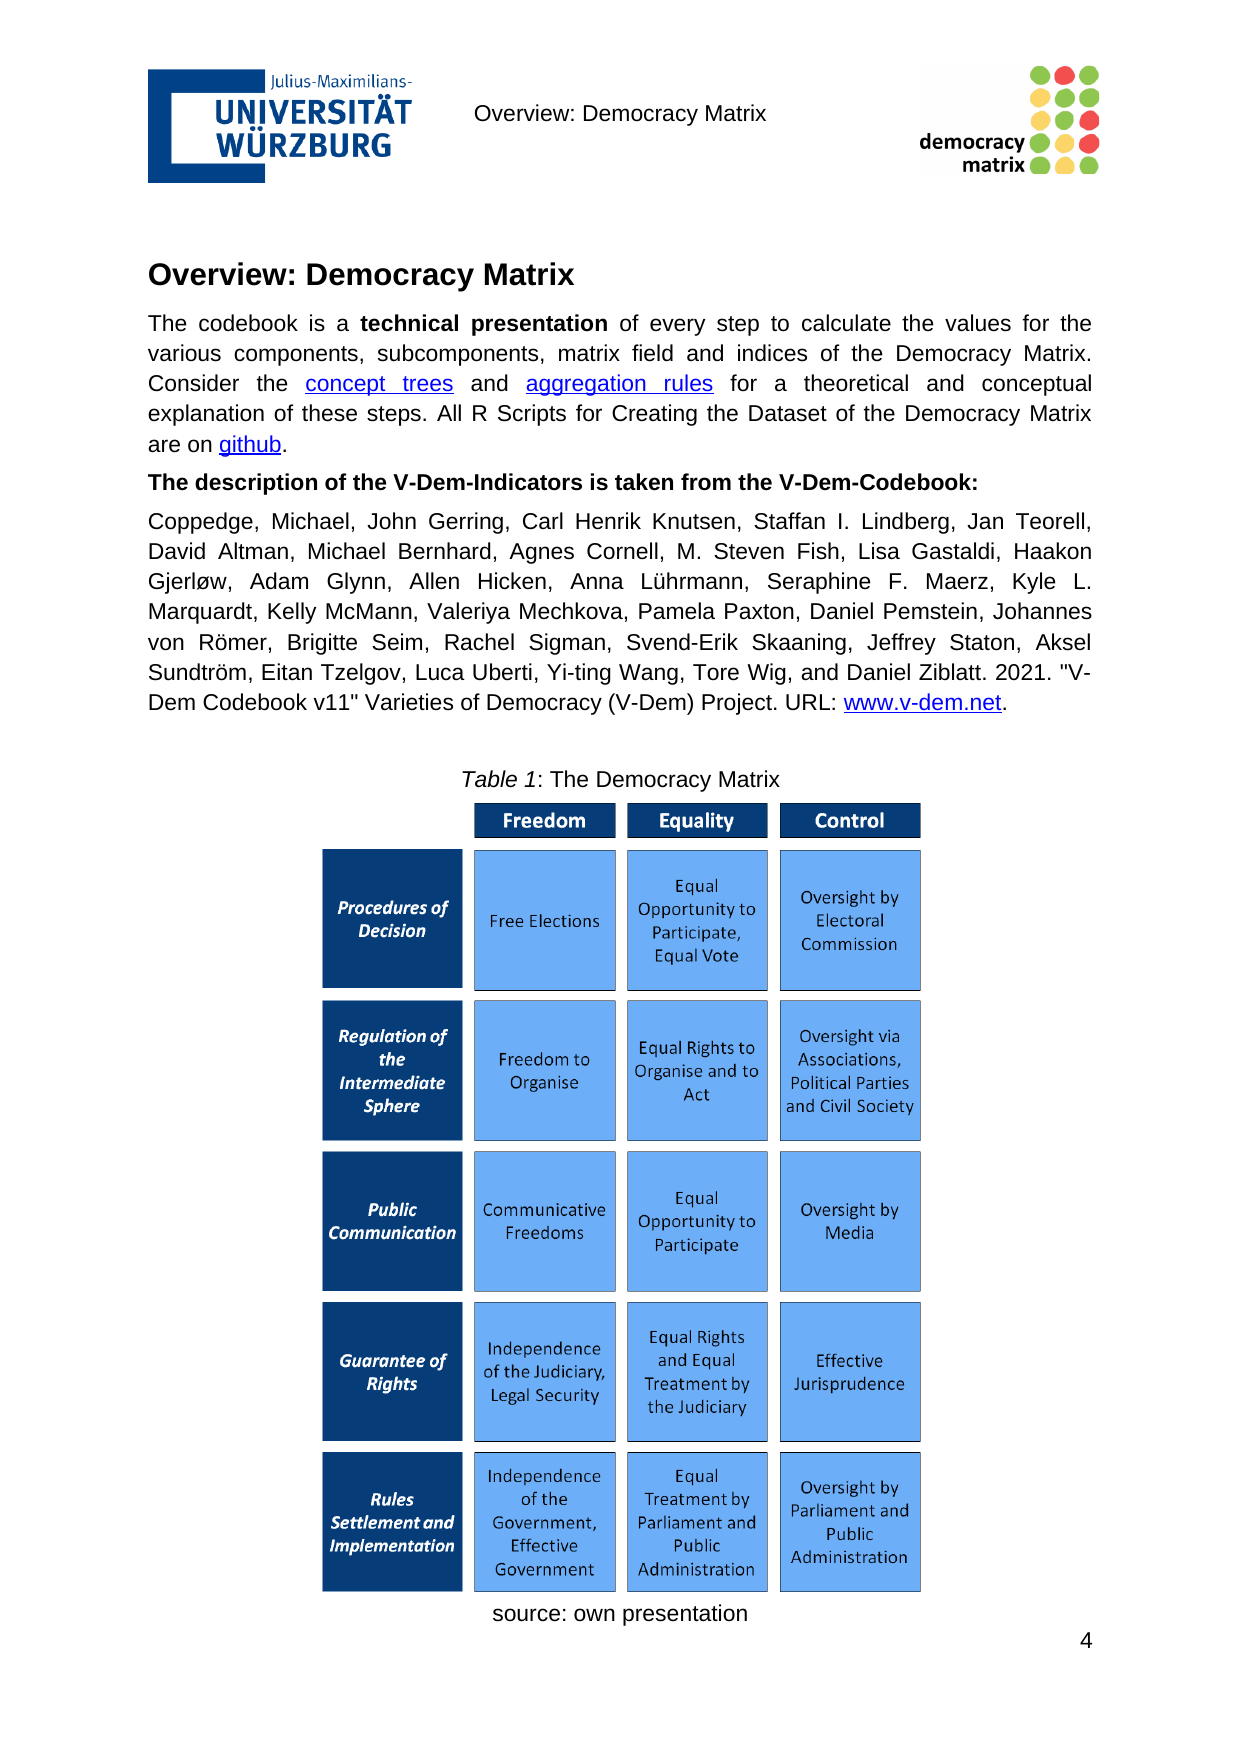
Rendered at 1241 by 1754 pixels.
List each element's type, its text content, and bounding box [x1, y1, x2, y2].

picture [147, 69, 417, 183]
table_cell [148, 1600, 1092, 1626]
table_cell [148, 801, 1092, 1600]
picture [918, 63, 1100, 173]
table_header Table 1: The Democracy Matrix [148, 766, 1092, 801]
subtitle Overview: Democracy Matrix [148, 256, 1093, 292]
picture [316, 800, 924, 1592]
text Coppedge, Michael, John Gerring, Carl Henrik Knutsen, Staffan I. Lindberg, Jan Teorell, David Altman, Michael Bernhard, Agnes Cornell, M. Steven Fish, Lisa Gastaldi, Haakon Gjerløw, Adam Glynn, Allen Hicken, Anna Lührmann, Seraphine F. Maerz, Kyle L. Marquardt, Kelly McMann, Valeriya Mechkova, Pamela Paxton, Daniel Pemstein, Johannes von Römer, Brigitte Seim, Rachel Sigman, Svend-Erik Skaaning, Jeffrey Staton, Aksel Sundtröm, Eitan Tzelgov, Luca Uberti, Yi-ting Wang, Tore Wig, and Daniel Ziblatt. 2021. "V-Dem Codebook v11" Varieties of Democracy (V-Dem) Project. URL: www.v-dem.net. [148, 508, 1093, 715]
text The codebook is a technical presentation of every step to calculate the values for the various components, subcomponents, matrix field and indices of the Democracy Matrix. Consider the concept trees and aggregation rules for a theoretical and conceptual explanation of these steps. All R Scripts for Creating the Dataset of the Democracy Matrix are on github. [148, 310, 1093, 457]
text The description of the V-Dem-Indicators is taken from the V-Dem-Codebook: [148, 469, 1093, 496]
